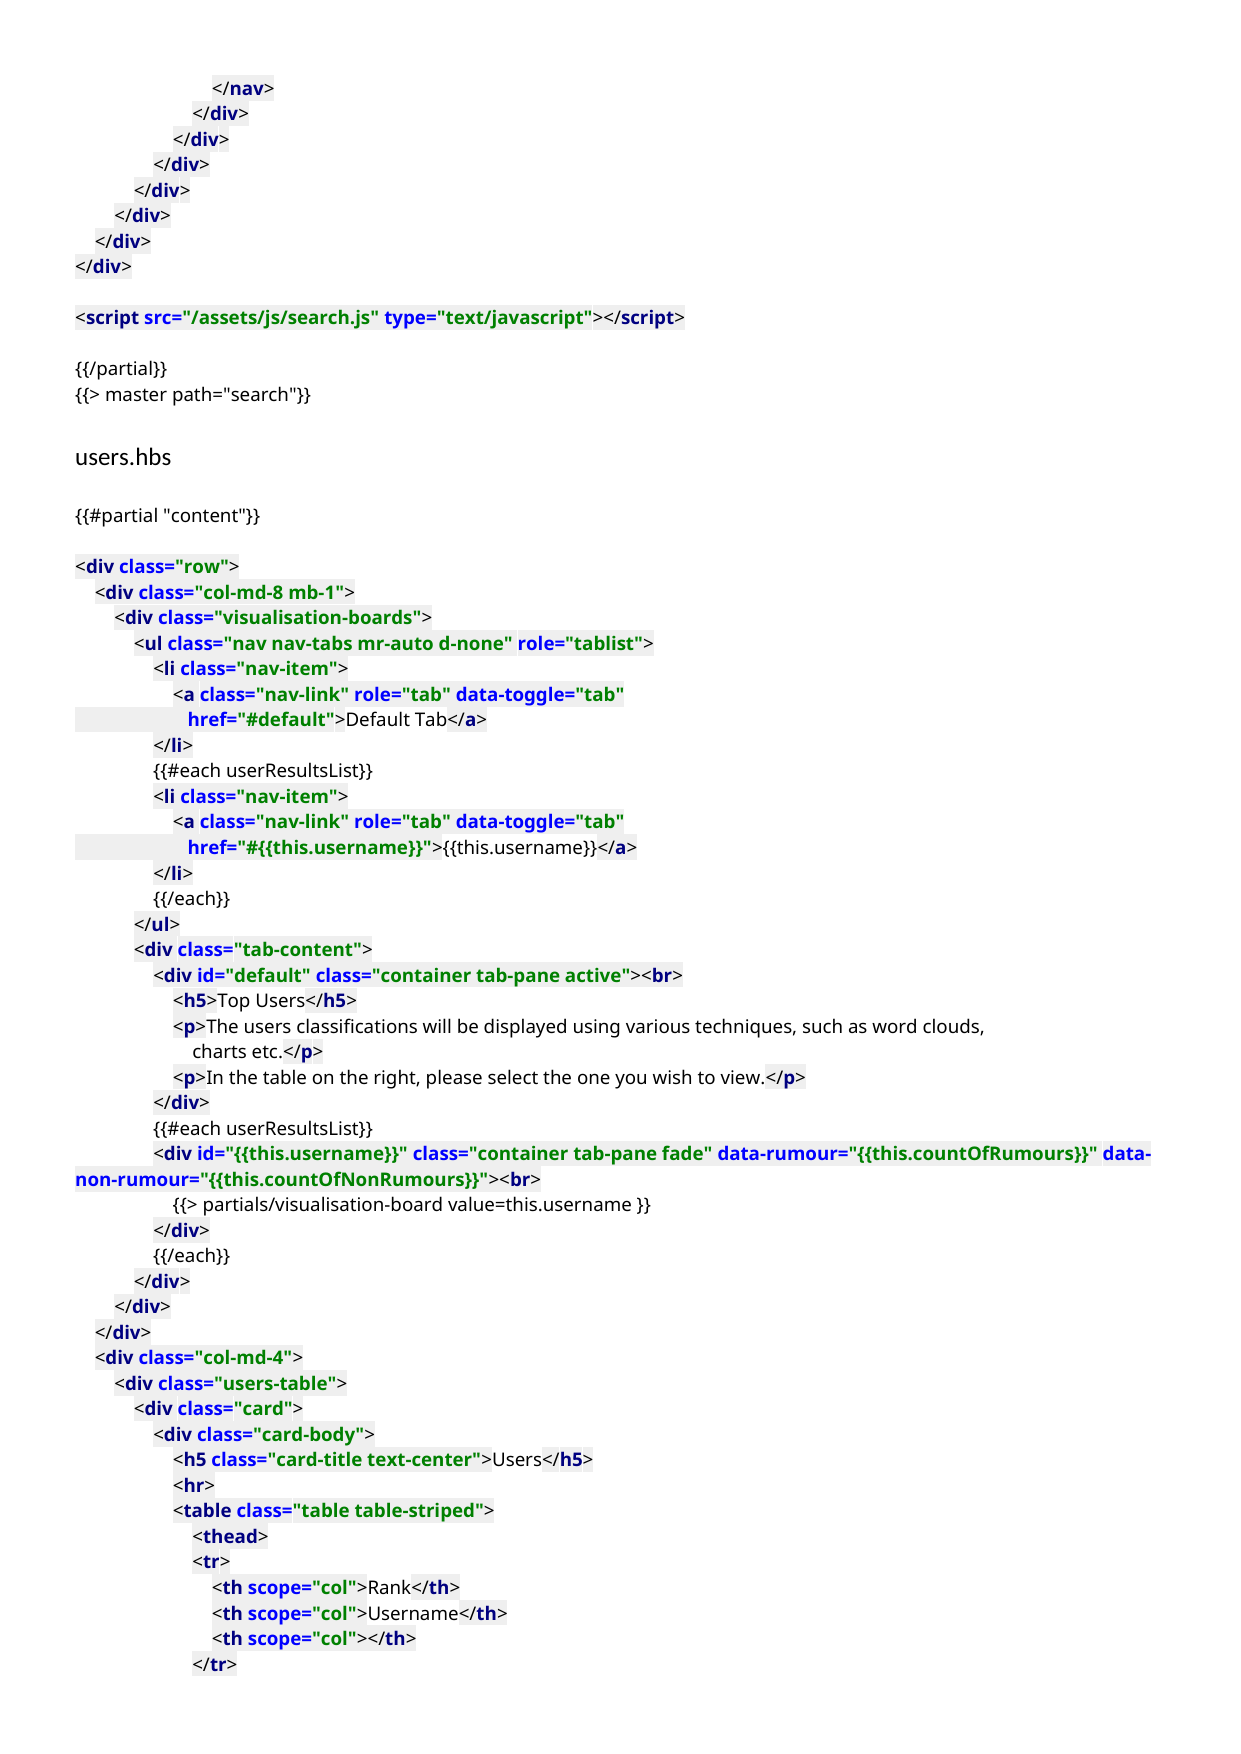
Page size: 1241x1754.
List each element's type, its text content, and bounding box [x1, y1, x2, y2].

subtitle users.hbs [75, 441, 1165, 472]
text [75, 75, 1165, 407]
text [75, 502, 1165, 1676]
